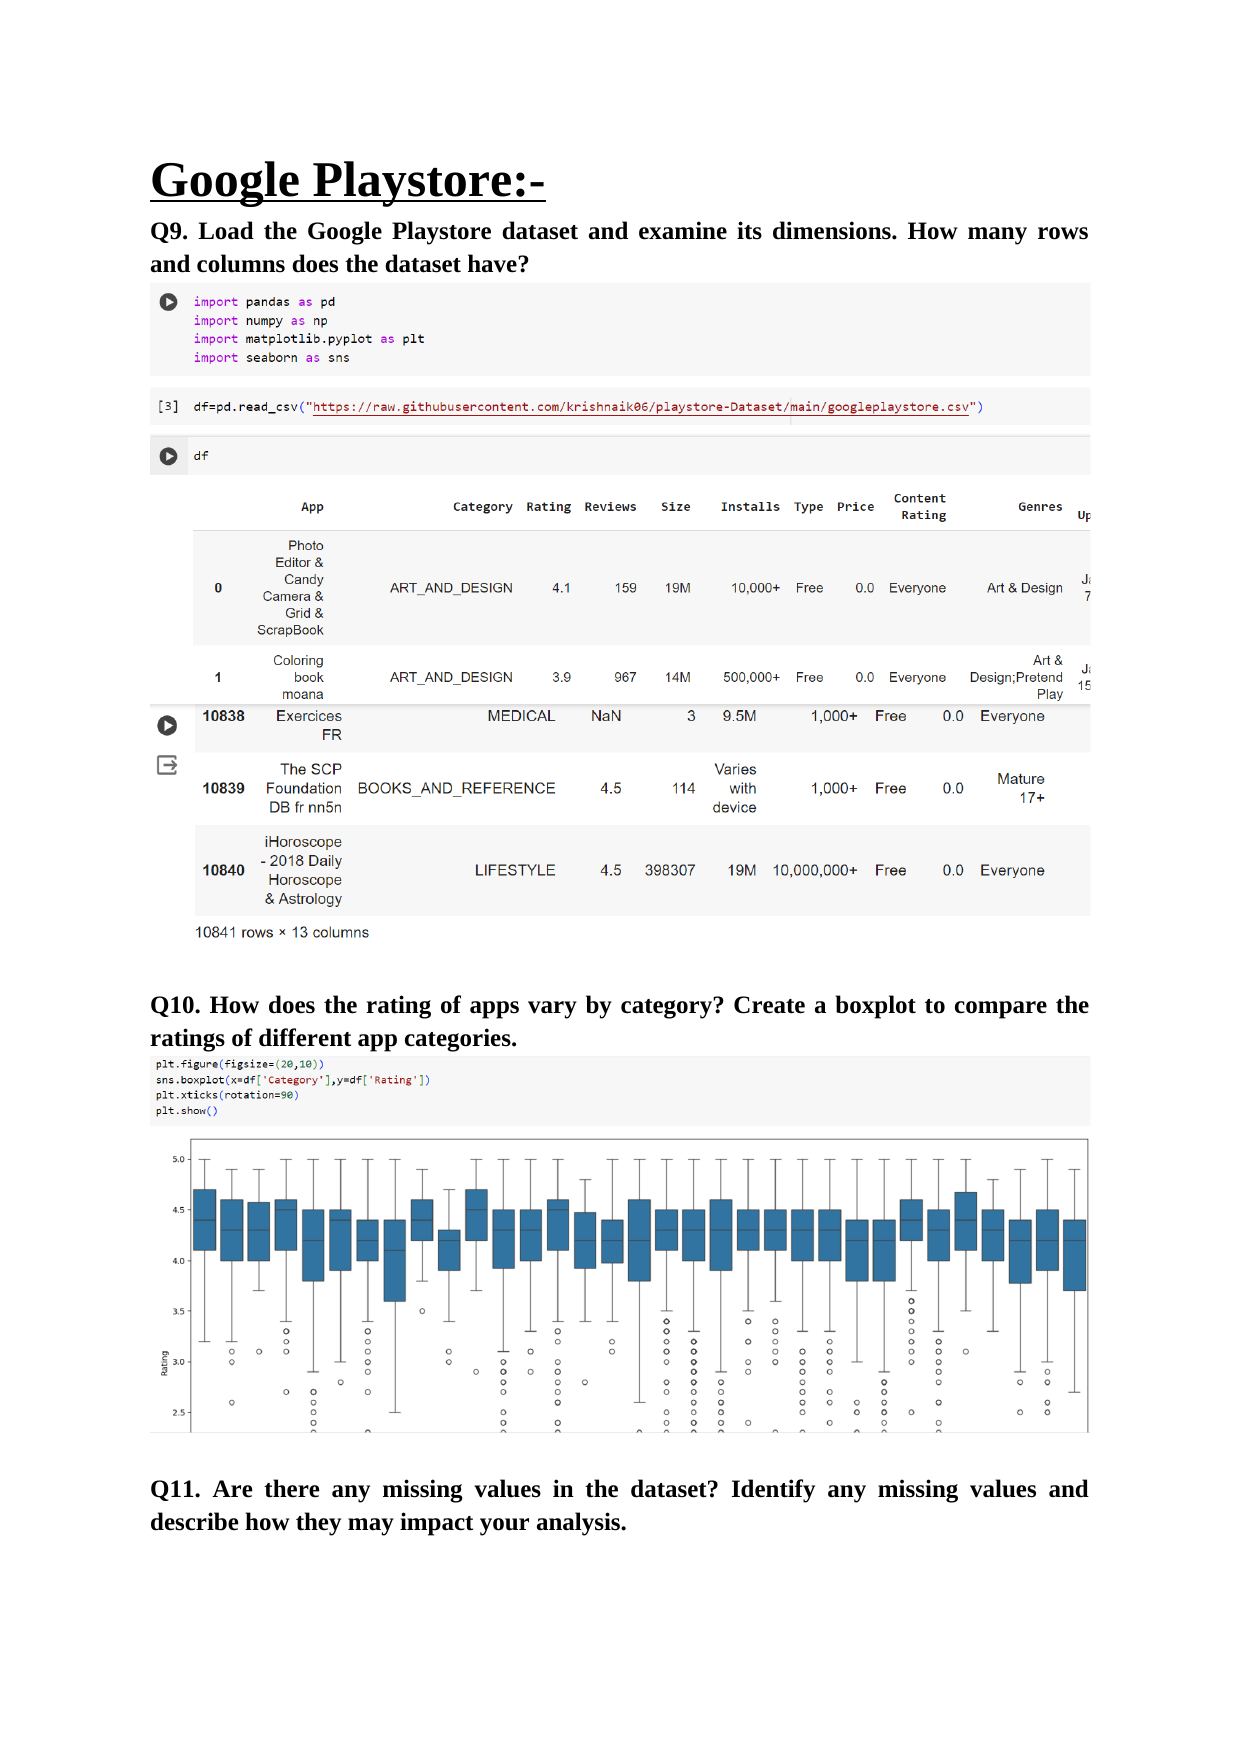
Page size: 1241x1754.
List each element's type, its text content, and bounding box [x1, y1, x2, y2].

picture [150, 282, 1091, 701]
picture [150, 1056, 1091, 1437]
text Q11. Are there any missing values in the dataset? Identify any missing values and describe how they may impact your analysis. [150, 1474, 1090, 1536]
picture [150, 704, 1091, 954]
text Q9. Load the Google Playstore dataset and examine its dimensions. How many rows and columns does the dataset have? [150, 216, 1090, 278]
text Google Playstore:- [150, 150, 1090, 207]
text Q10. How does the rating of apps vary by category? Create a boxplot to compare the ratings of different app categories. [150, 990, 1090, 1052]
